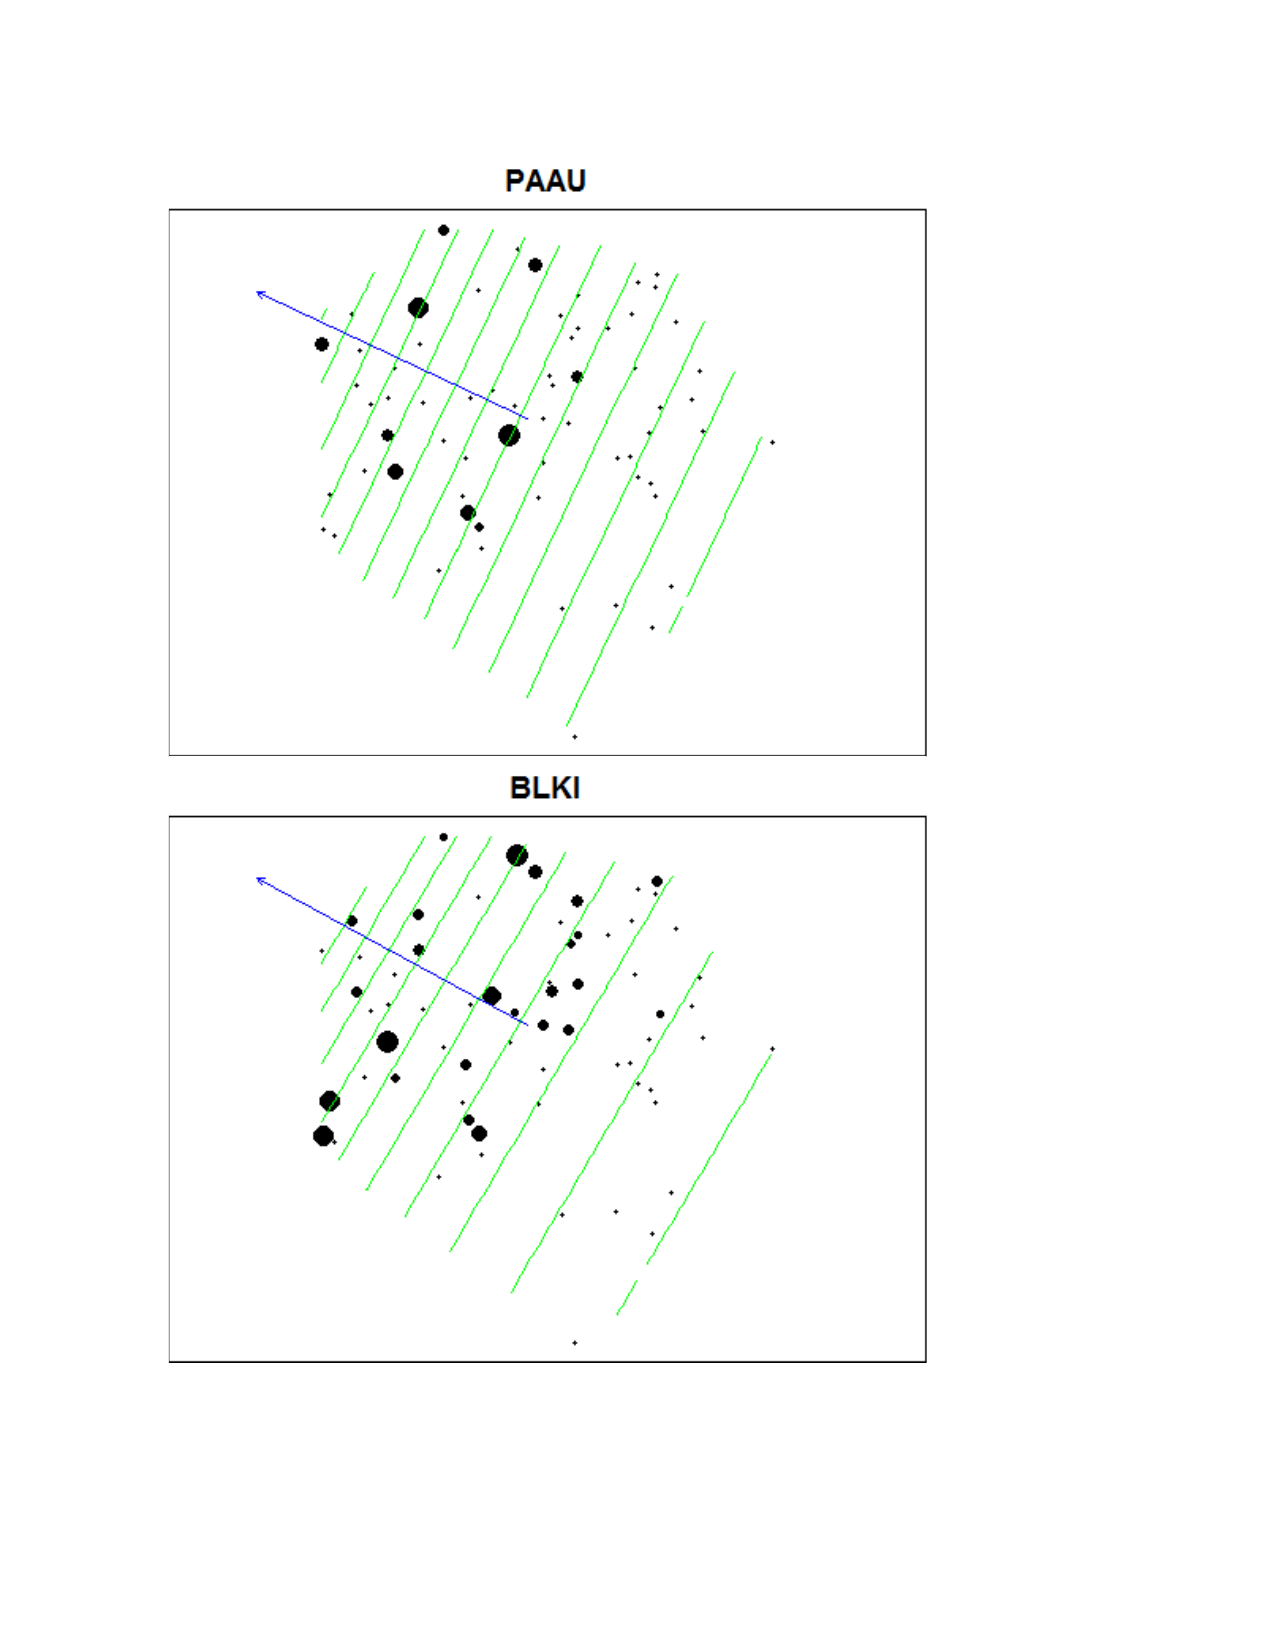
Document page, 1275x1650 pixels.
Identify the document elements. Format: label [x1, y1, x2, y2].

picture [168, 150, 927, 1363]
